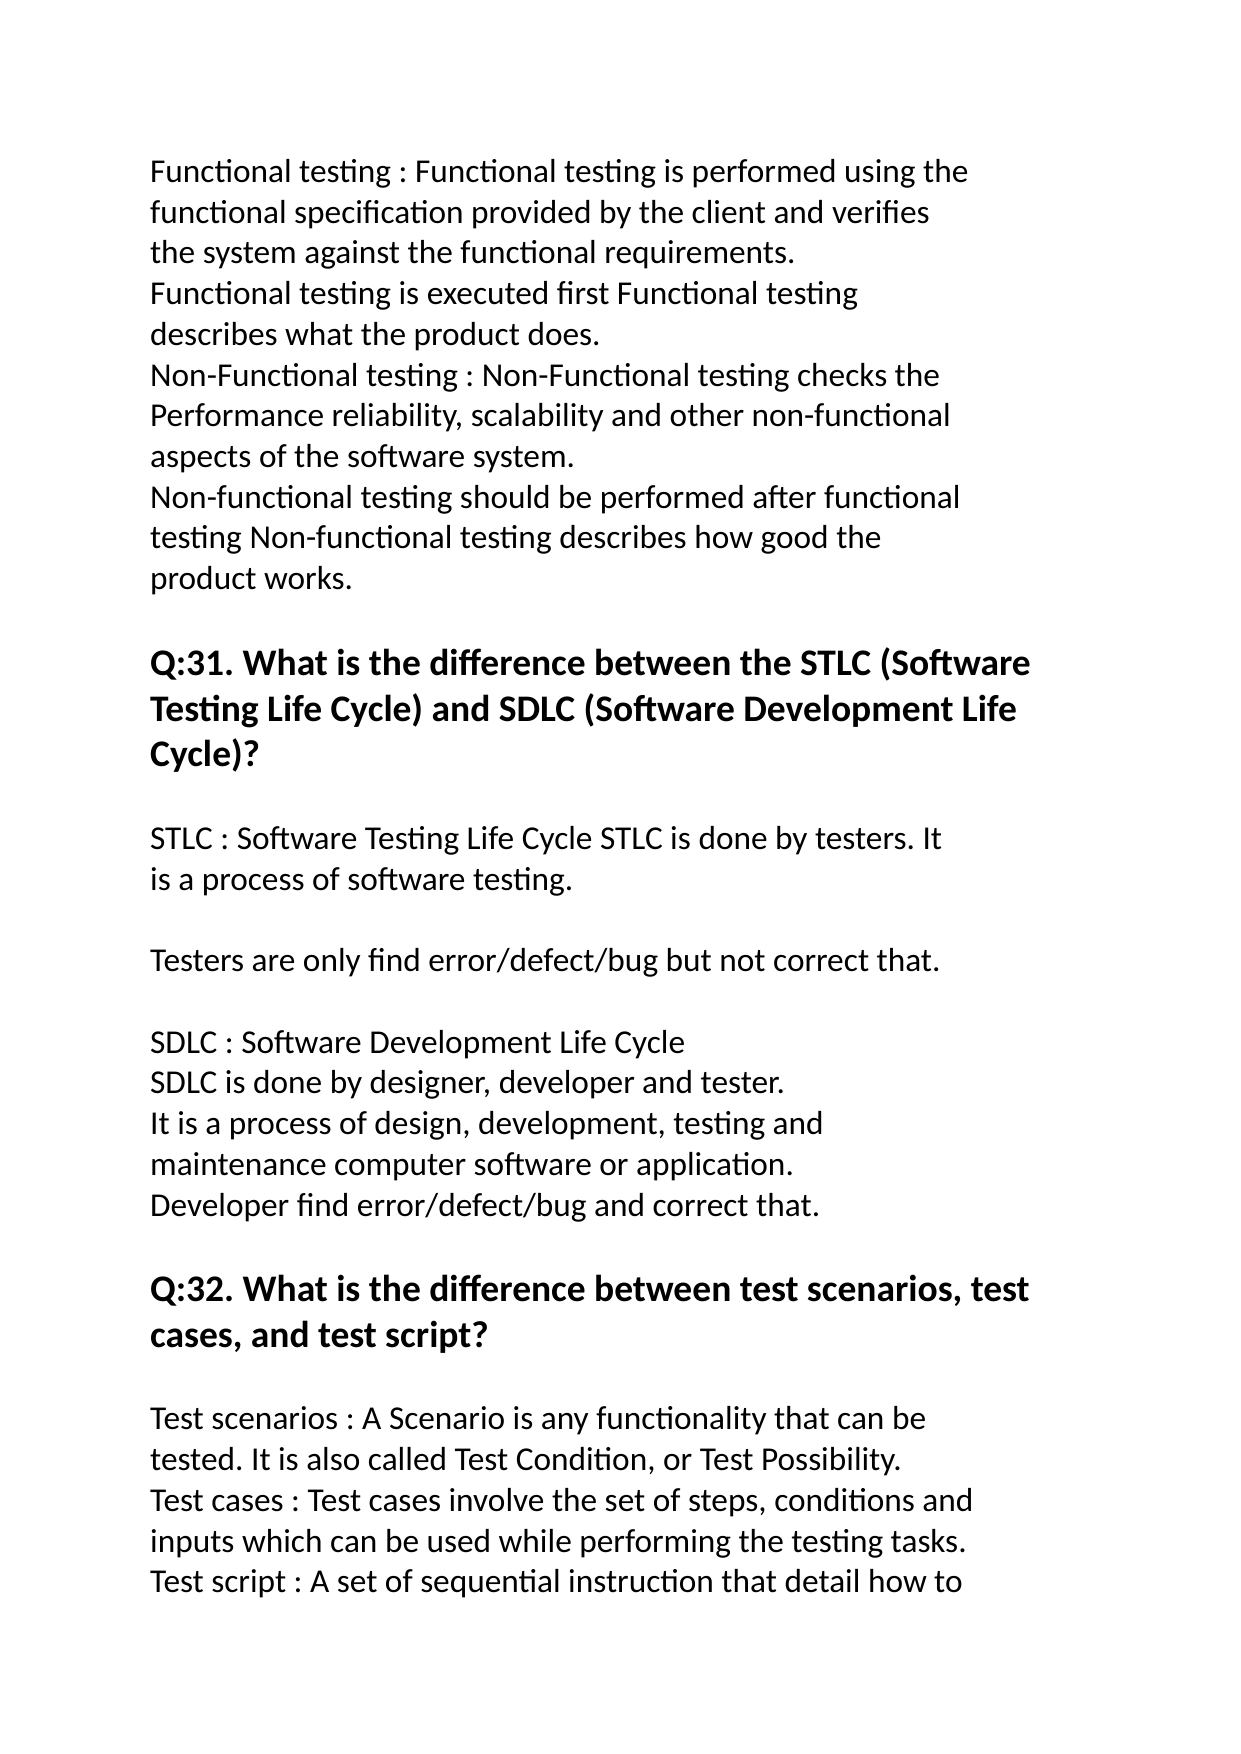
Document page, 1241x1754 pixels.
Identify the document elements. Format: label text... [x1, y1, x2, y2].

text inputs which can be used while performing the testing tasks. [150, 1519, 1090, 1560]
text is a process of software testing. [150, 858, 1090, 898]
text Test script : A set of sequential instruction that detail how to [150, 1560, 1090, 1601]
text It is a process of design, development, testing and [150, 1102, 1090, 1143]
text Testing Life Cycle) and SDLC (Software Development Life [150, 684, 1090, 730]
text Cycle)? [150, 730, 1090, 776]
text tested. It is also called Test Condition, or Test Possibility. [150, 1438, 1090, 1479]
text maintenance computer software or application. [150, 1143, 1090, 1183]
text Performance reliability, scalability and other non-functional [150, 394, 1090, 435]
text Testers are only find error/defect/bug but not correct that. [150, 939, 1090, 980]
text describes what the product does. [150, 313, 1090, 354]
text Test scenarios : A Scenario is any functionality that can be [150, 1397, 1090, 1438]
text Test cases : Test cases involve the set of steps, conditions and [150, 1479, 1090, 1519]
text STLC : Software Testing Life Cycle STLC is done by testers. It [150, 817, 1090, 858]
text Functional testing is executed first Functional testing [150, 272, 1090, 313]
text Non-functional testing should be performed after functional [150, 476, 1090, 517]
text Developer find error/defect/bug and correct that. [150, 1183, 1090, 1224]
text SDLC is done by designer, developer and tester. [150, 1061, 1090, 1102]
text Functional testing : Functional testing is performed using the [150, 150, 1090, 191]
text SDLC : Software Development Life Cycle [150, 1021, 1090, 1061]
text functional specification provided by the client and verifies [150, 191, 1090, 231]
text Q:32. What is the difference between test scenarios, test [150, 1265, 1090, 1311]
text product works. [150, 557, 1090, 598]
text testing Non-functional testing describes how good the [150, 517, 1090, 557]
text Q:31. What is the difference between the STLC (Software [150, 639, 1090, 684]
text Non-Functional testing : Non-Functional testing checks the [150, 354, 1090, 394]
text cases, and test script? [150, 1311, 1090, 1357]
text aspects of the software system. [150, 435, 1090, 476]
text the system against the functional requirements. [150, 231, 1090, 272]
